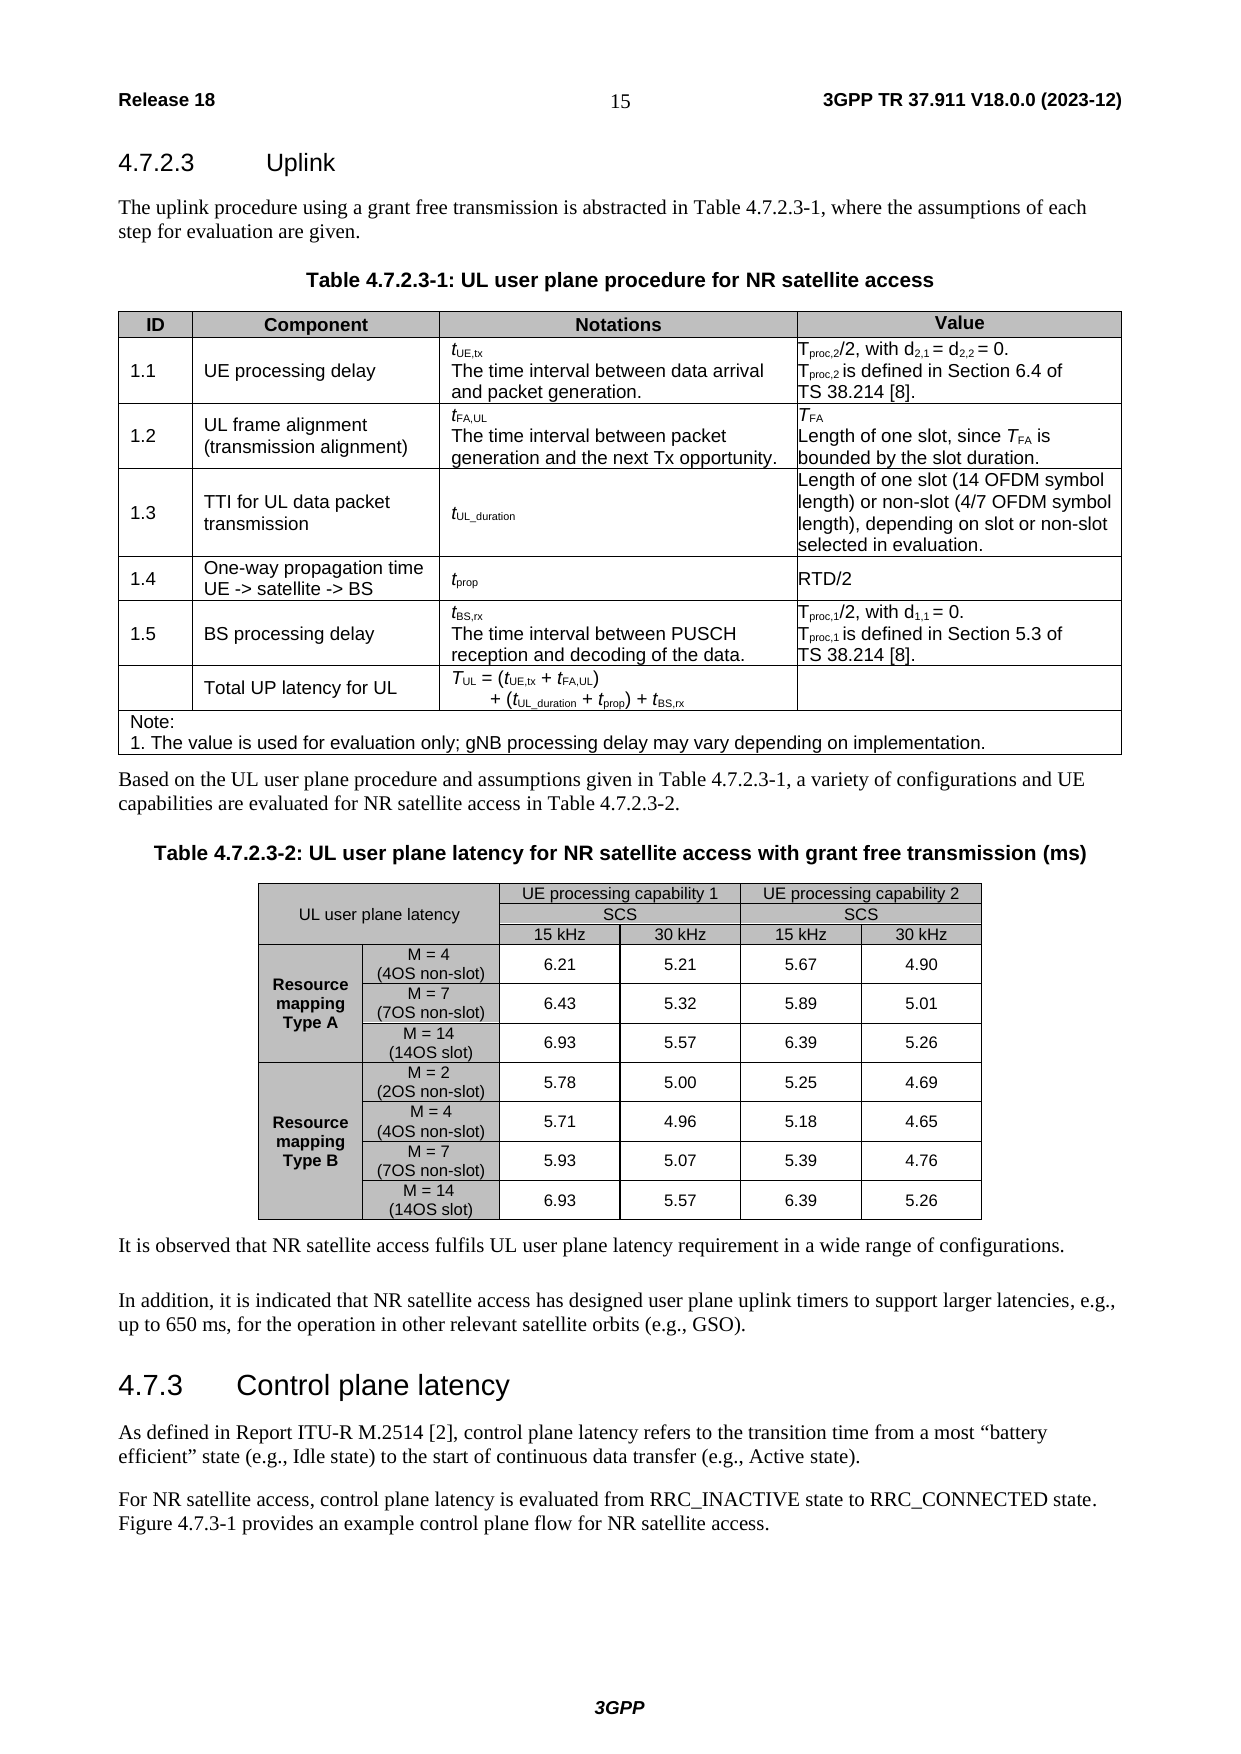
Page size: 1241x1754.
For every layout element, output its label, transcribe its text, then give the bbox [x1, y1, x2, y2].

table_cell 5.25 [741, 1063, 861, 1101]
table_cell TTI for UL data packet transmission [193, 469, 439, 556]
table_cell [798, 666, 1121, 709]
table_cell 30 kHz [862, 925, 981, 944]
table_cell 6.93 [500, 1024, 619, 1062]
text Table 4.7.2.3-1: UL user plane procedure for NR satellite access [118, 268, 1122, 292]
table_cell Resource mapping Type B [259, 1063, 362, 1219]
table_cell 5.93 [500, 1142, 619, 1180]
table_header Component [193, 312, 439, 337]
text Based on the UL user plane procedure and assumptions given in Table 4.7.2.3-1, a variety of configurations and UE capabilities are evaluated for NR satellite access in Table 4.7.2.3-2. [118, 767, 1122, 815]
table_cell M = 7 (7OS non-slot) [363, 984, 499, 1022]
table_cell 15 kHz [741, 925, 861, 944]
table_cell 4.90 [862, 945, 981, 983]
table_cell 4.65 [862, 1102, 981, 1141]
table_header UE processing capability 1 [500, 884, 740, 903]
table_cell Total UP latency for UL [193, 666, 439, 709]
table_cell BS processing delay [193, 601, 439, 665]
table_cell UL frame alignment (transmission alignment) [193, 404, 439, 468]
table_cell M = 14 (14OS slot) [363, 1181, 499, 1219]
table_cell 5.71 [500, 1102, 619, 1141]
table_cell Tproc,1/2, with d1,1 = 0. Tproc,1 is defined in Section 5.3 of TS 38.214 [8]. [798, 601, 1121, 665]
table_header ID [119, 312, 192, 337]
table_cell 5.89 [741, 984, 861, 1022]
table_cell tFA,UL The time interval between packet generation and the next Tx opportunity. [440, 404, 797, 468]
table_cell 1.5 [119, 601, 192, 665]
table_cell 1.2 [119, 404, 192, 468]
table_cell 1.4 [119, 557, 192, 600]
text It is observed that NR satellite access fulfils UL user plane latency requirement in a wide range of configurations. [118, 1233, 1122, 1257]
table_header Value [798, 312, 1121, 337]
table_cell Length of one slot (14 OFDM symbol length) or non-slot (4/7 OFDM symbol length), depending on slot or non-slot selected in evaluation. [798, 469, 1121, 556]
table_header Notations [440, 312, 797, 337]
table_cell tBS,rx The time interval between PUSCH reception and decoding of the data. [440, 601, 797, 665]
table_cell 1.3 [119, 469, 192, 556]
table_cell 5.18 [741, 1102, 861, 1141]
table_cell M = 14 (14OS slot) [363, 1024, 499, 1062]
table_cell 5.78 [500, 1063, 619, 1101]
table_cell 5.32 [621, 984, 740, 1022]
table_header UL user plane latency [259, 884, 499, 944]
table_cell tUL_duration [440, 469, 797, 556]
table_cell tUE,tx The time interval between data arrival and packet generation. [440, 338, 797, 402]
table_cell Resource mapping Type A [259, 945, 362, 1062]
table_cell One-way propagation time UE -> satellite -> BS [193, 557, 439, 600]
subtitle 4.7.2.3 Uplink [118, 147, 1122, 176]
table_cell 6.93 [500, 1181, 619, 1219]
table_cell tprop [440, 557, 797, 600]
table_cell M = 4 (4OS non-slot) [363, 1102, 499, 1141]
table_cell 5.57 [621, 1024, 740, 1062]
table_cell 6.43 [500, 984, 619, 1022]
table_cell Tproc,2/2, with d2,1 = d2,2 = 0. Tproc,2 is defined in Section 6.4 of TS 38.214 [8]. [798, 338, 1121, 402]
table_cell SCS [741, 904, 981, 923]
table_cell UE processing delay [193, 338, 439, 402]
table_cell M = 7 (7OS non-slot) [363, 1142, 499, 1180]
text The uplink procedure using a grant free transmission is abstracted in Table 4.7.2.3-1, where the assumptions of each step for evaluation are given. [118, 195, 1122, 243]
table_cell 4.76 [862, 1142, 981, 1180]
table_cell 5.39 [741, 1142, 861, 1180]
table_cell M = 4 (4OS non-slot) [363, 945, 499, 983]
table_cell 5.07 [621, 1142, 740, 1180]
table_cell 5.21 [621, 945, 740, 983]
table_cell 4.69 [862, 1063, 981, 1101]
text In addition, it is indicated that NR satellite access has designed user plane uplink timers to support larger latencies, e.g., up to 650 ms, for the operation in other relevant satellite orbits (e.g., GSO). [118, 1288, 1122, 1336]
text As defined in Report ITU-R M.2514 [2], control plane latency refers to the transition time from a most “battery efficient” state (e.g., Idle state) to the start of continuous data transfer (e.g., Active state). [118, 1420, 1122, 1468]
subtitle 4.7.3 Control plane latency [118, 1368, 1122, 1401]
table_cell 5.26 [862, 1181, 981, 1219]
table_cell 5.57 [621, 1181, 740, 1219]
table_cell RTD/2 [798, 557, 1121, 600]
table_cell 6.39 [741, 1181, 861, 1219]
table_cell [119, 666, 192, 709]
text Table 4.7.2.3-2: UL user plane latency for NR satellite access with grant free transmission (ms) [118, 840, 1122, 864]
table_cell 30 kHz [621, 925, 740, 944]
table_cell 15 kHz [500, 925, 619, 944]
table_cell 5.67 [741, 945, 861, 983]
table_cell 1.1 [119, 338, 192, 402]
table_cell M = 2 (2OS non-slot) [363, 1063, 499, 1101]
table_cell SCS [500, 904, 740, 923]
table_cell 4.96 [621, 1102, 740, 1141]
table_cell 5.26 [862, 1024, 981, 1062]
text For NR satellite access, control plane latency is evaluated from RRC_INACTIVE state to RRC_CONNECTED state. Figure 4.7.3-1 provides an example control plane flow for NR satellite access. [118, 1487, 1122, 1535]
table_cell 5.00 [621, 1063, 740, 1101]
table_header UE processing capability 2 [741, 884, 981, 903]
table_cell TUL = (tUE,tx + tFA,UL) + (tUL_duration + tprop) + tBS,rx [440, 666, 797, 709]
table_cell 5.01 [862, 984, 981, 1022]
table_cell Note: 1. The value is used for evaluation only; gNB processing delay may vary depending on implementation. [119, 711, 1121, 754]
table_cell 6.21 [500, 945, 619, 983]
table_cell 6.39 [741, 1024, 861, 1062]
table_cell TFA Length of one slot, since TFA is bounded by the slot duration. [798, 404, 1121, 468]
